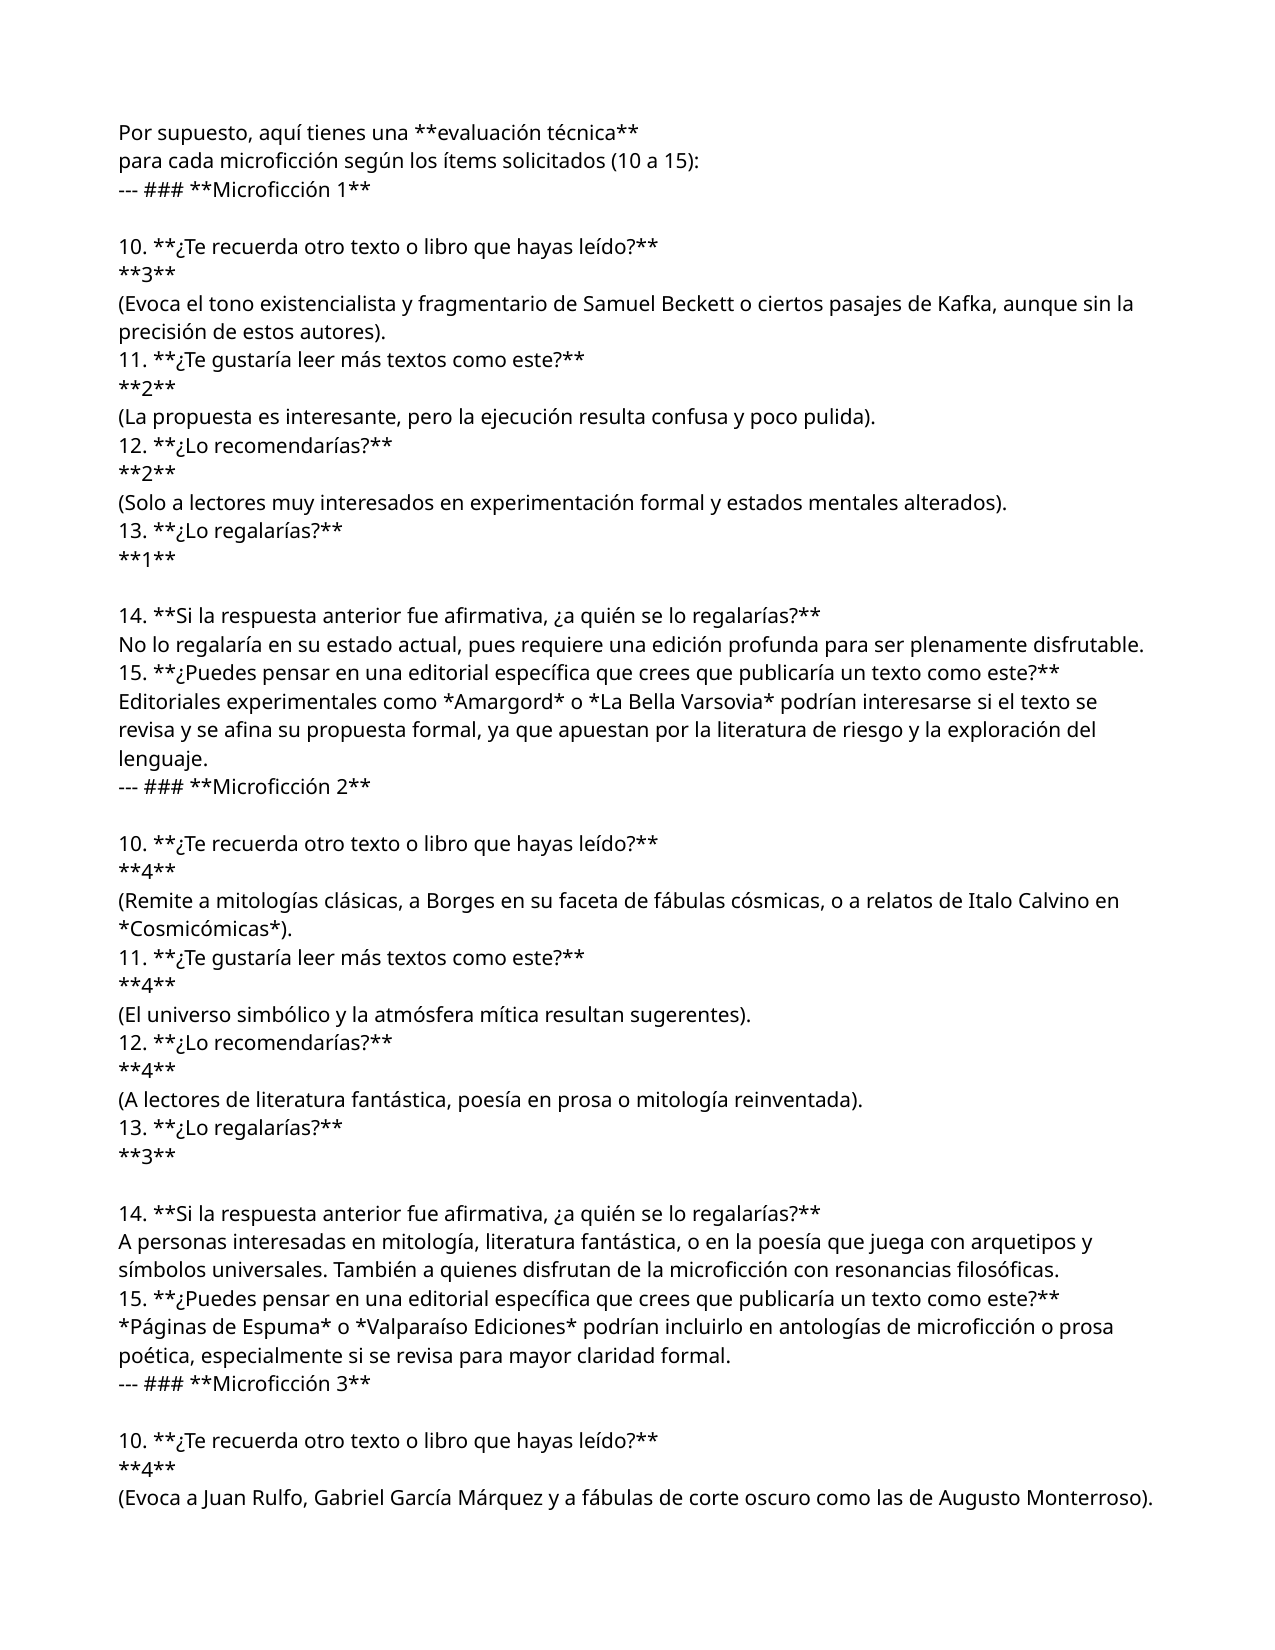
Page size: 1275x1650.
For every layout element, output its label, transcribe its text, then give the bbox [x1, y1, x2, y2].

text 15. **¿Puedes pensar en una editorial específica que crees que publicaría un texto como este?** [118, 1284, 1157, 1312]
text --- ### **Microficción 1** [118, 175, 1157, 203]
text 13. **¿Lo regalarías?** [118, 516, 1157, 545]
text (La propuesta es interesante, pero la ejecución resulta confusa y poco pulida). [118, 402, 1157, 431]
text 12. **¿Lo recomendarías?** [118, 431, 1157, 459]
text **4** [118, 971, 1157, 1000]
text 11. **¿Te gustaría leer más textos como este?** [118, 346, 1157, 374]
text (A lectores de literatura fantástica, poesía en prosa o mitología reinventada). [118, 1085, 1157, 1113]
text (Evoca a Juan Rulfo, Gabriel García Márquez y a fábulas de corte oscuro como las de Augusto Monterroso). [118, 1483, 1157, 1512]
text A personas interesadas en mitología, literatura fantástica, o en la poesía que juega con arquetipos y símbolos universales. También a quienes disfrutan de la microficción con resonancias filosóficas. [118, 1227, 1157, 1284]
text No lo regalaría en su estado actual, pues requiere una edición profunda para ser plenamente disfrutable. [118, 630, 1157, 658]
text **2** [118, 459, 1157, 488]
text 11. **¿Te gustaría leer más textos como este?** [118, 943, 1157, 971]
text **3** [118, 1142, 1157, 1170]
text 14. **Si la respuesta anterior fue afirmativa, ¿a quién se lo regalarías?** [118, 1199, 1157, 1227]
text 12. **¿Lo recomendarías?** [118, 1028, 1157, 1057]
text 15. **¿Puedes pensar en una editorial específica que crees que publicaría un texto como este?** [118, 658, 1157, 687]
text (Remite a mitologías clásicas, a Borges en su faceta de fábulas cósmicas, o a relatos de Italo Calvino en *Cosmicómicas*). [118, 886, 1157, 943]
text **4** [118, 857, 1157, 886]
text 10. **¿Te recuerda otro texto o libro que hayas leído?** [118, 232, 1157, 260]
text Editoriales experimentales como *Amargord* o *La Bella Varsovia* podrían interesarse si el texto se revisa y se afina su propuesta formal, ya que apuestan por la literatura de riesgo y la exploración del lenguaje. [118, 687, 1157, 772]
text 14. **Si la respuesta anterior fue afirmativa, ¿a quién se lo regalarías?** [118, 602, 1157, 630]
text --- ### **Microficción 3** [118, 1369, 1157, 1398]
text (Evoca el tono existencialista y fragmentario de Samuel Beckett o ciertos pasajes de Kafka, aunque sin la precisión de estos autores). [118, 289, 1157, 346]
text 10. **¿Te recuerda otro texto o libro que hayas leído?** [118, 829, 1157, 857]
text *Páginas de Espuma* o *Valparaíso Ediciones* podrían incluirlo en antologías de microficción o prosa poética, especialmente si se revisa para mayor claridad formal. [118, 1312, 1157, 1369]
text **4** [118, 1455, 1157, 1483]
text 13. **¿Lo regalarías?** [118, 1113, 1157, 1142]
text --- ### **Microficción 2** [118, 772, 1157, 801]
text (Solo a lectores muy interesados en experimentación formal y estados mentales alterados). [118, 488, 1157, 516]
text para cada microficción según los ítems solicitados (10 a 15): [118, 147, 1157, 175]
text **3** [118, 260, 1157, 289]
text (El universo simbólico y la atmósfera mítica resultan sugerentes). [118, 1000, 1157, 1028]
text **4** [118, 1057, 1157, 1085]
text 10. **¿Te recuerda otro texto o libro que hayas leído?** [118, 1426, 1157, 1455]
text **1** [118, 545, 1157, 573]
text **2** [118, 374, 1157, 402]
text Por supuesto, aquí tienes una **evaluación técnica** [118, 118, 1157, 147]
